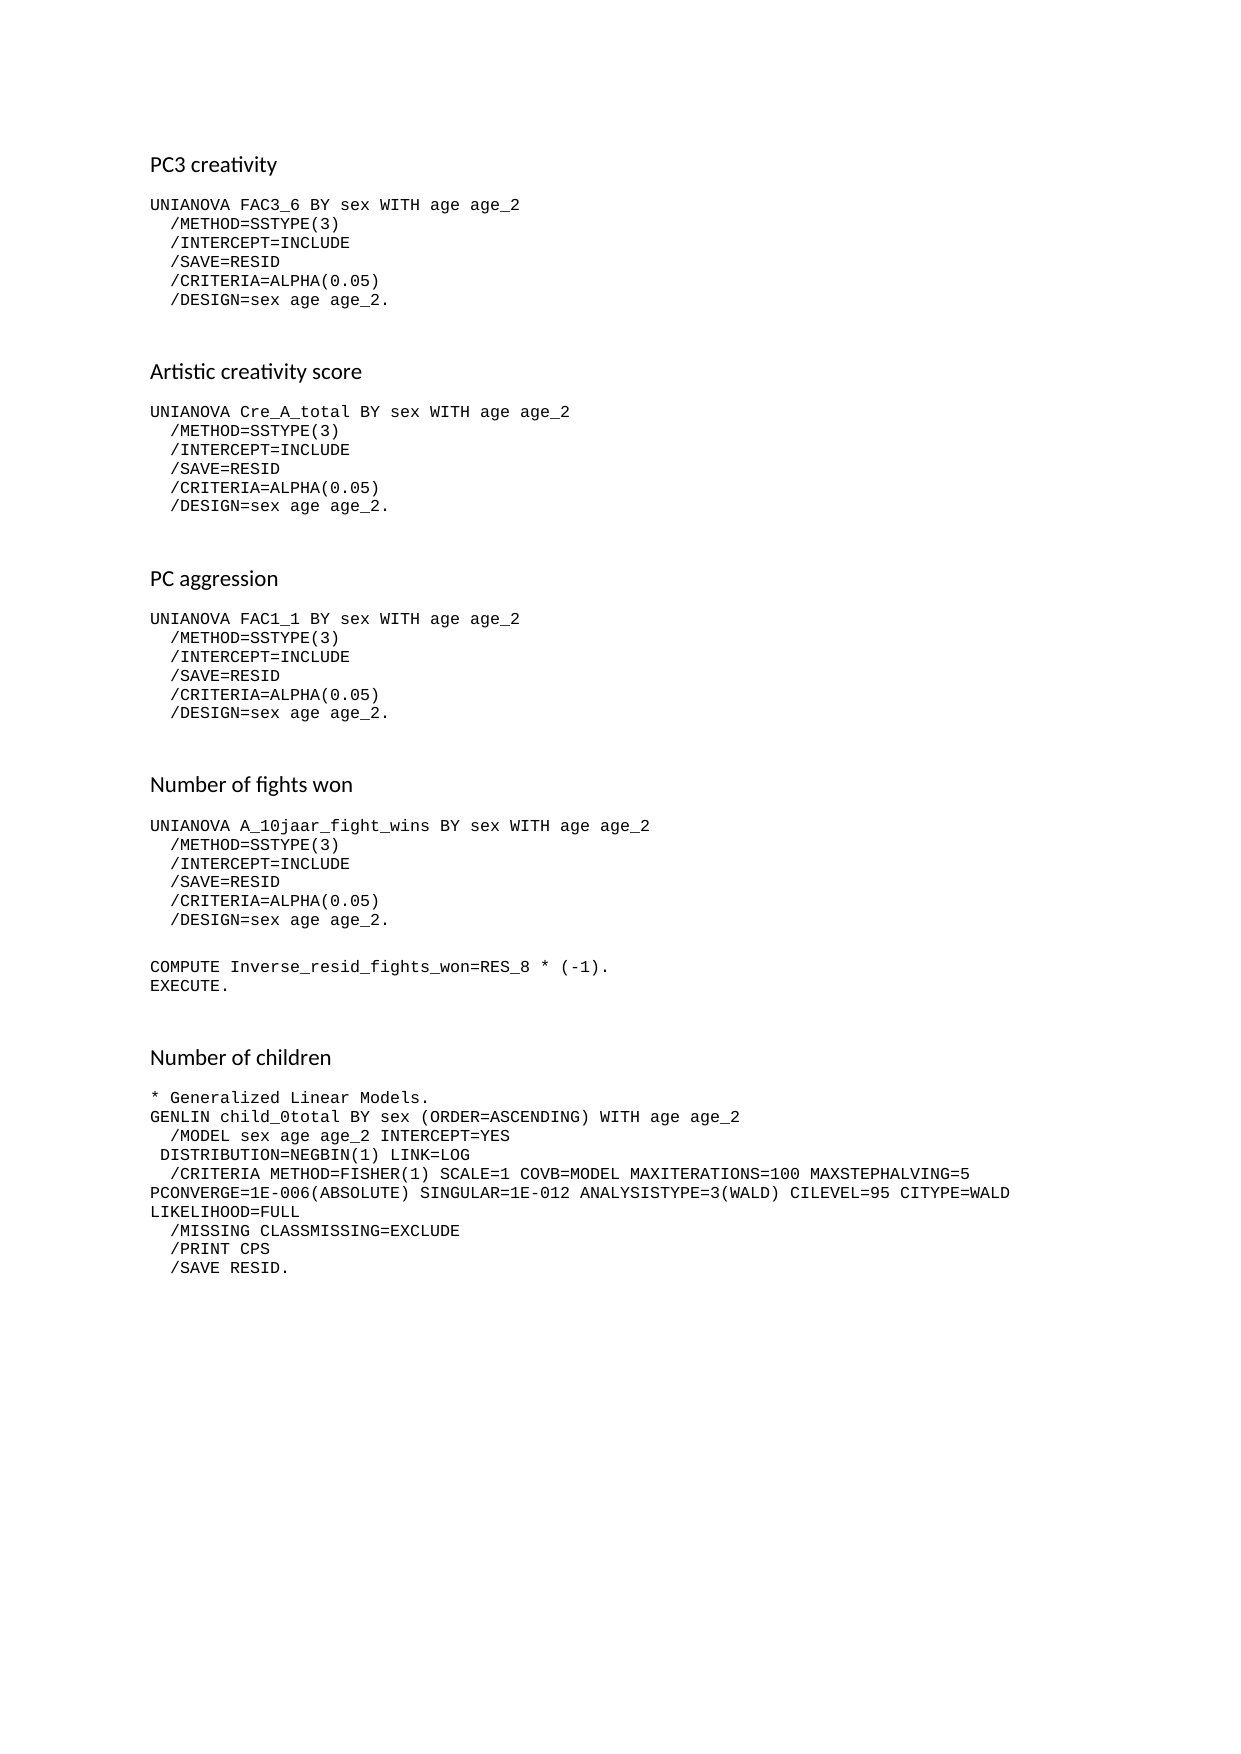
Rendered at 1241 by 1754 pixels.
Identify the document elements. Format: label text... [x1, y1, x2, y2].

text /SAVE=RESID [150, 667, 1090, 686]
text PC3 creativity [150, 150, 1090, 178]
text /CRITERIA=ALPHA(0.05) [150, 272, 1090, 291]
text COMPUTE Inverse_resid_fights_won=RES_8 * (-1). [150, 959, 1090, 977]
text /MODEL sex age age_2 INTERCEPT=YES [150, 1128, 1090, 1147]
text /DESIGN=sex age age_2. [150, 705, 1090, 724]
text /CRITERIA METHOD=FISHER(1) SCALE=1 COVB=MODEL MAXITERATIONS=100 MAXSTEPHALVING=5 PCONVERGE=1E-006(ABSOLUTE) SINGULAR=1E-012 ANALYSISTYPE=3(WALD) CILEVEL=95 CITYPE=WALD LIKELIHOOD=FULL [150, 1166, 1090, 1222]
text UNIANOVA FAC3_6 BY sex WITH age age_2 [150, 197, 1090, 216]
text /SAVE=RESID [150, 874, 1090, 893]
text /CRITERIA=ALPHA(0.05) [150, 893, 1090, 912]
text Number of fights won [150, 771, 1090, 799]
text UNIANOVA Cre_A_total BY sex WITH age age_2 [150, 404, 1090, 423]
text /METHOD=SSTYPE(3) [150, 629, 1090, 648]
text Artistic creativity score [150, 357, 1090, 385]
text /CRITERIA=ALPHA(0.05) [150, 479, 1090, 498]
text DISTRIBUTION=NEGBIN(1) LINK=LOG [150, 1147, 1090, 1166]
text GENLIN child_0total BY sex (ORDER=ASCENDING) WITH age age_2 [150, 1109, 1090, 1128]
text /INTERCEPT=INCLUDE [150, 234, 1090, 253]
text /SAVE RESID. [150, 1260, 1090, 1279]
text /INTERCEPT=INCLUDE [150, 855, 1090, 874]
text Number of children [150, 1043, 1090, 1071]
text /METHOD=SSTYPE(3) [150, 216, 1090, 234]
text /MISSING CLASSMISSING=EXCLUDE [150, 1222, 1090, 1241]
text /INTERCEPT=INCLUDE [150, 441, 1090, 460]
text UNIANOVA FAC1_1 BY sex WITH age age_2 [150, 611, 1090, 629]
text /DESIGN=sex age age_2. [150, 498, 1090, 517]
text UNIANOVA A_10jaar_fight_wins BY sex WITH age age_2 [150, 817, 1090, 836]
text * Generalized Linear Models. [150, 1090, 1090, 1109]
text PC aggression [150, 564, 1090, 592]
text /METHOD=SSTYPE(3) [150, 836, 1090, 855]
text /CRITERIA=ALPHA(0.05) [150, 686, 1090, 705]
text /INTERCEPT=INCLUDE [150, 648, 1090, 667]
text EXECUTE. [150, 977, 1090, 996]
text /SAVE=RESID [150, 460, 1090, 479]
text /SAVE=RESID [150, 253, 1090, 272]
text /PRINT CPS [150, 1241, 1090, 1260]
text /DESIGN=sex age age_2. [150, 912, 1090, 931]
text /METHOD=SSTYPE(3) [150, 423, 1090, 441]
text /DESIGN=sex age age_2. [150, 291, 1090, 310]
